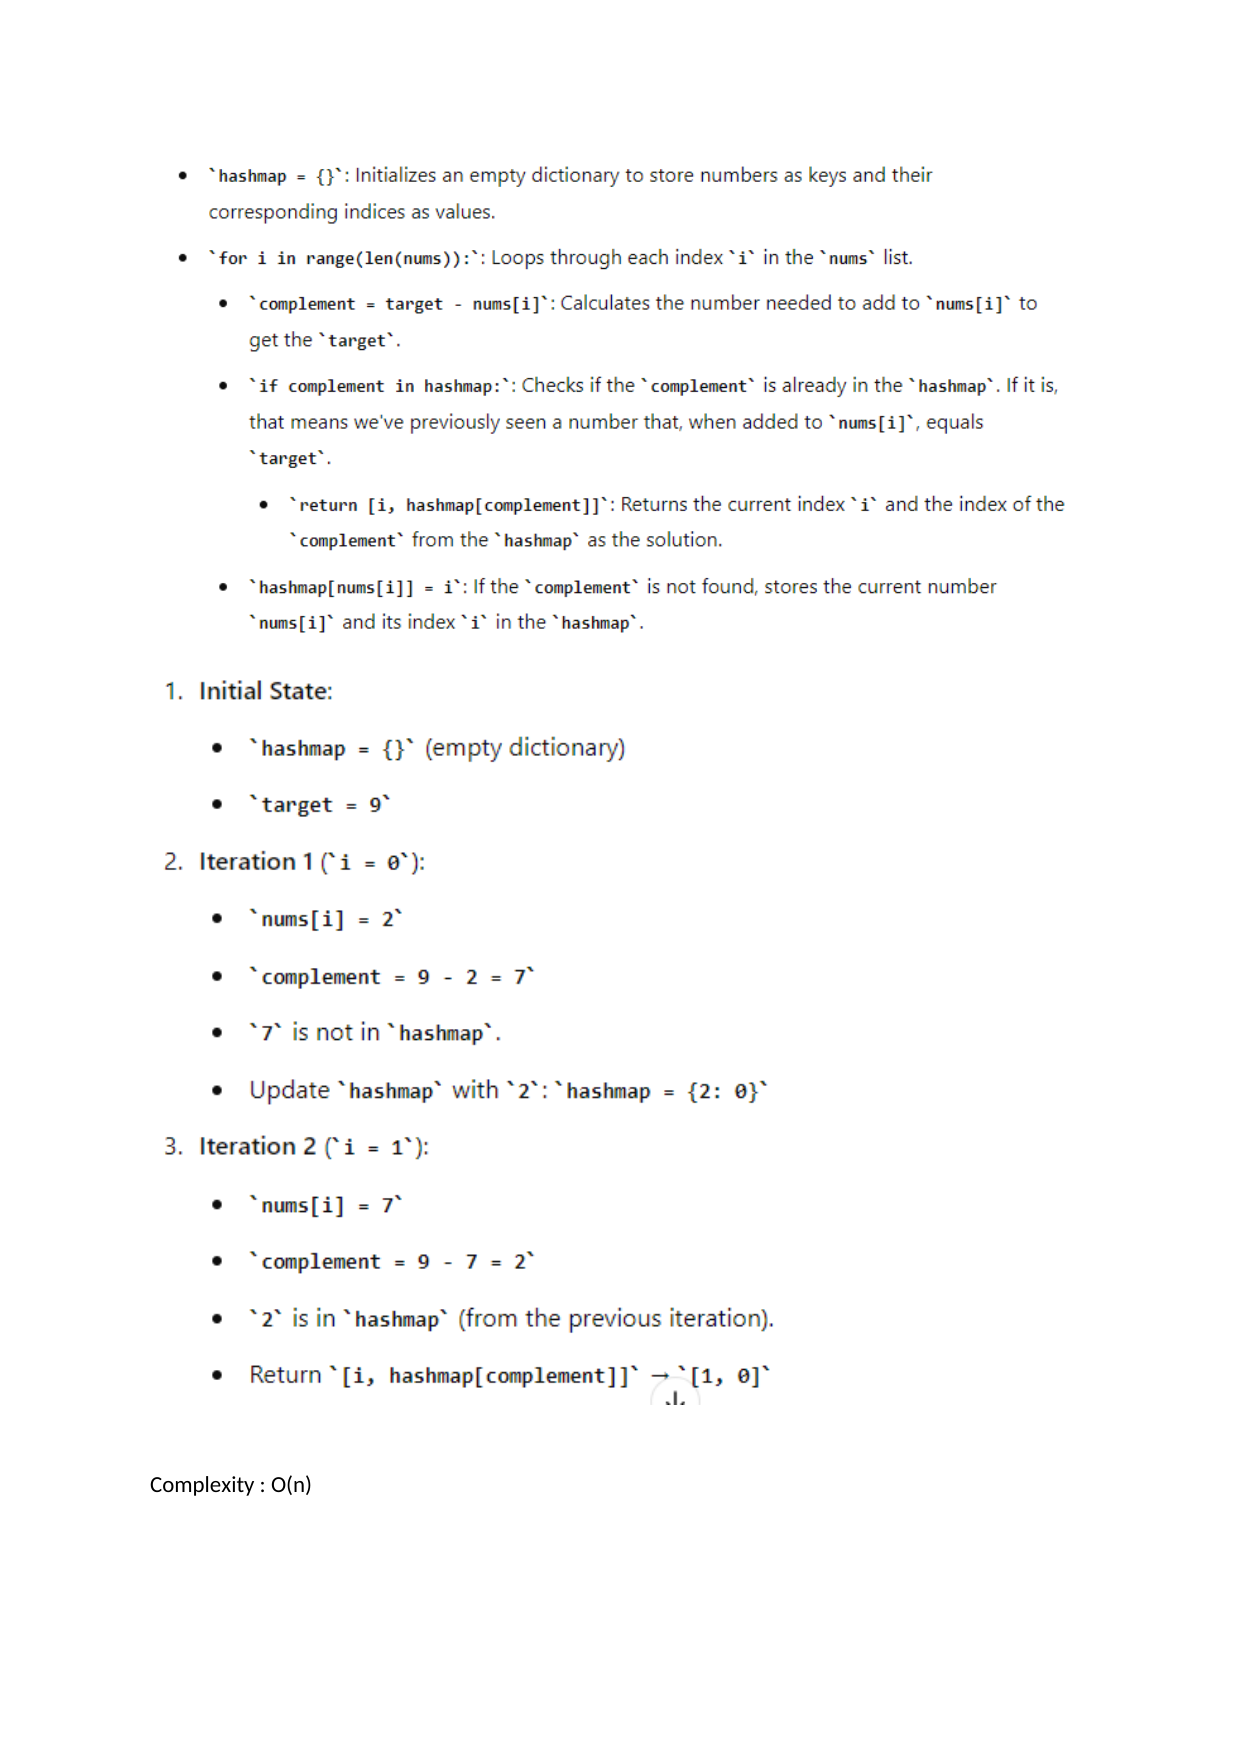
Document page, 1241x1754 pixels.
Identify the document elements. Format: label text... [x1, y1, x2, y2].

picture [150, 662, 951, 1405]
text Complexity : O(n) [150, 1470, 1090, 1498]
picture [150, 150, 1091, 644]
